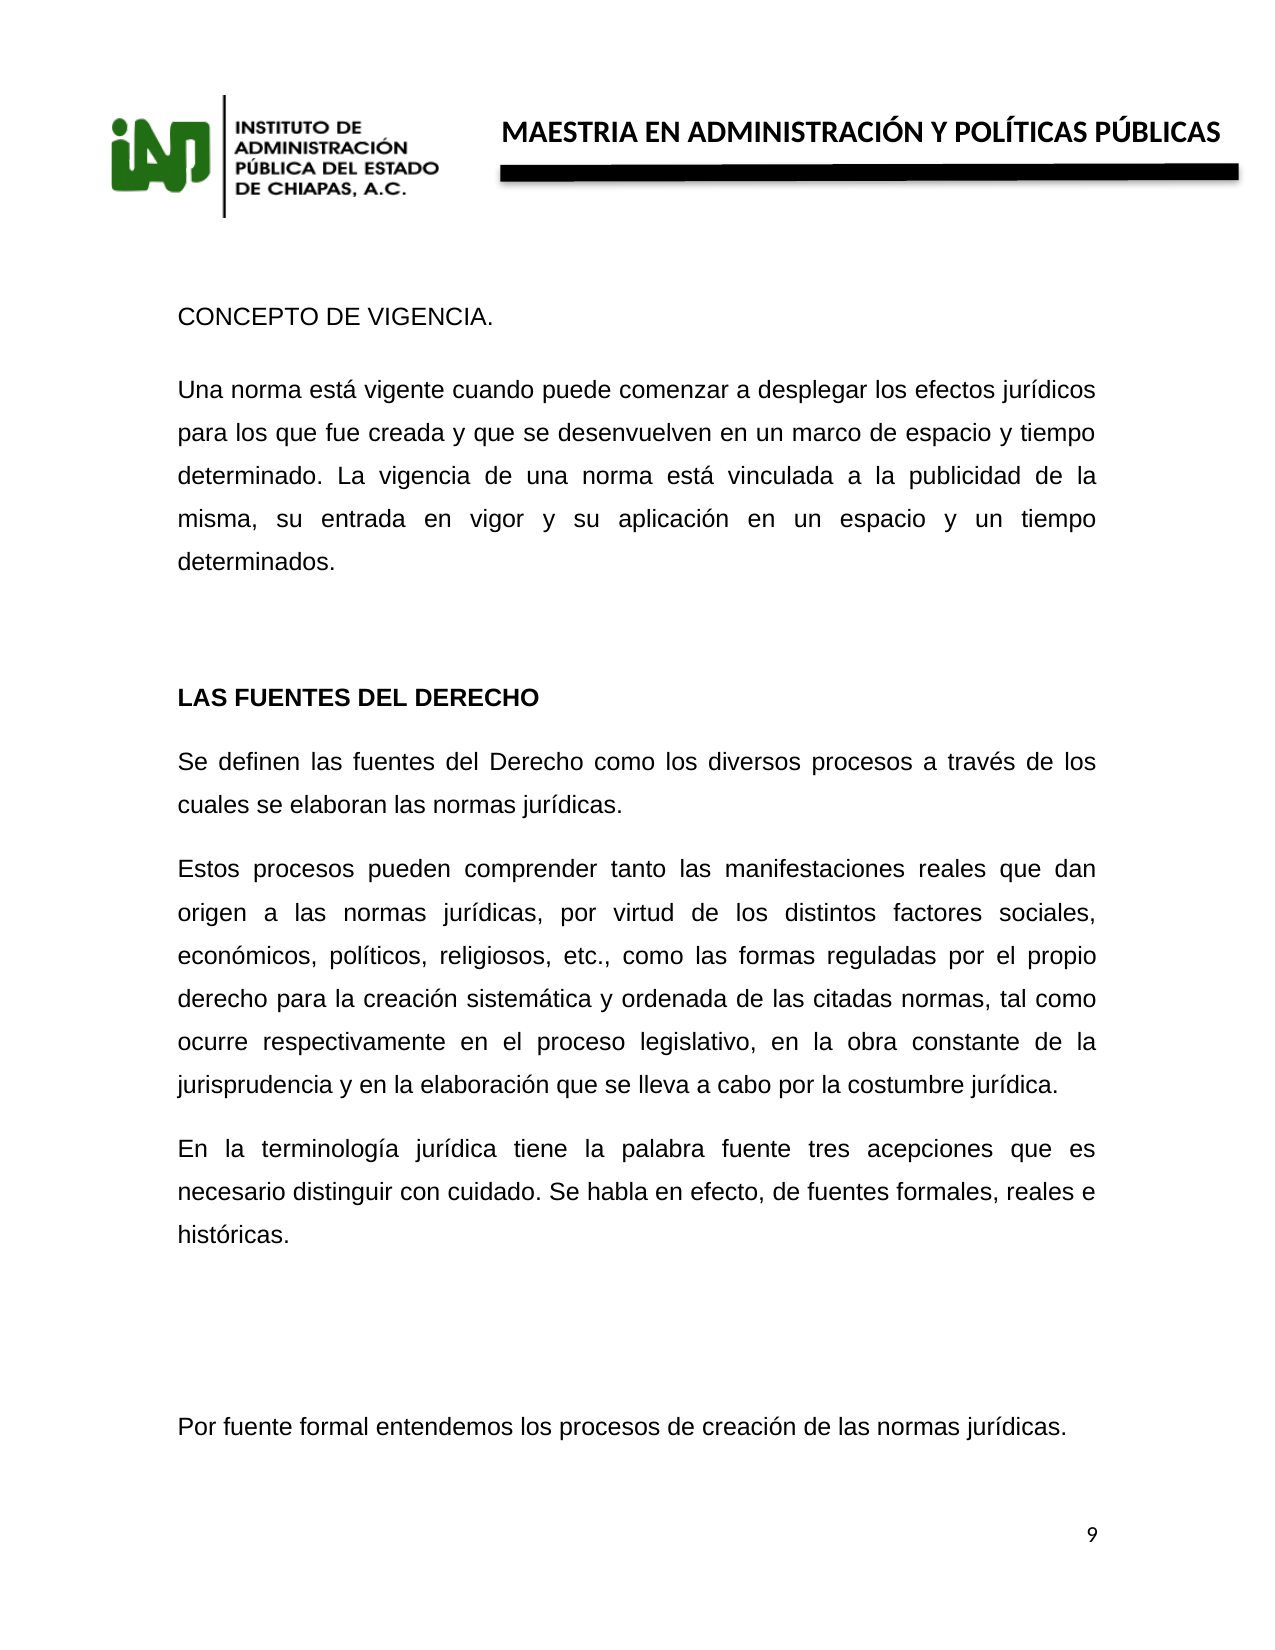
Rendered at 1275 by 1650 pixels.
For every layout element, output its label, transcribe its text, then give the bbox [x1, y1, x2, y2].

text LAS FUENTES DEL DERECHO [177, 683, 1098, 712]
text Estos procesos pueden comprender tanto las manifestaciones reales que dan origen a las normas jurídicas, por virtud de los distintos factores sociales, económicos, políticos, religiosos, etc., como las formas reguladas por el propio derecho para la creación sistemática y ordenada de las citadas normas, tal como ocurre respectivamente en el proceso legislativo, en la obra constante de la jurisprudencia y en la elaboración que se lleva a cabo por la costumbre jurídica. [177, 854, 1098, 1099]
text Se definen las fuentes del Derecho como los diversos procesos a través de los cuales se elaboran las normas jurídicas. [177, 747, 1098, 819]
text Una norma está vigente cuando puede comenzar a desplegar los efectos jurídicos para los que fue creada y que se desenvuelven en un marco de espacio y tiempo determinado. La vigencia de una norma está vinculada a la publicidad de la misma, su entrada en vigor y su aplicación en un espacio y un tiempo determinados. [177, 374, 1098, 576]
text En la terminología jurídica tiene la palabra fuente tres acepciones que es necesario distinguir con cuidado. Se habla en efecto, de fuentes formales, reales e históricas. [177, 1134, 1098, 1249]
text Por fuente formal entendemos los procesos de creación de las normas jurídicas. [177, 1412, 1098, 1441]
text CONCEPTO DE VIGENCIA. [177, 302, 1098, 331]
picture [111, 95, 439, 218]
